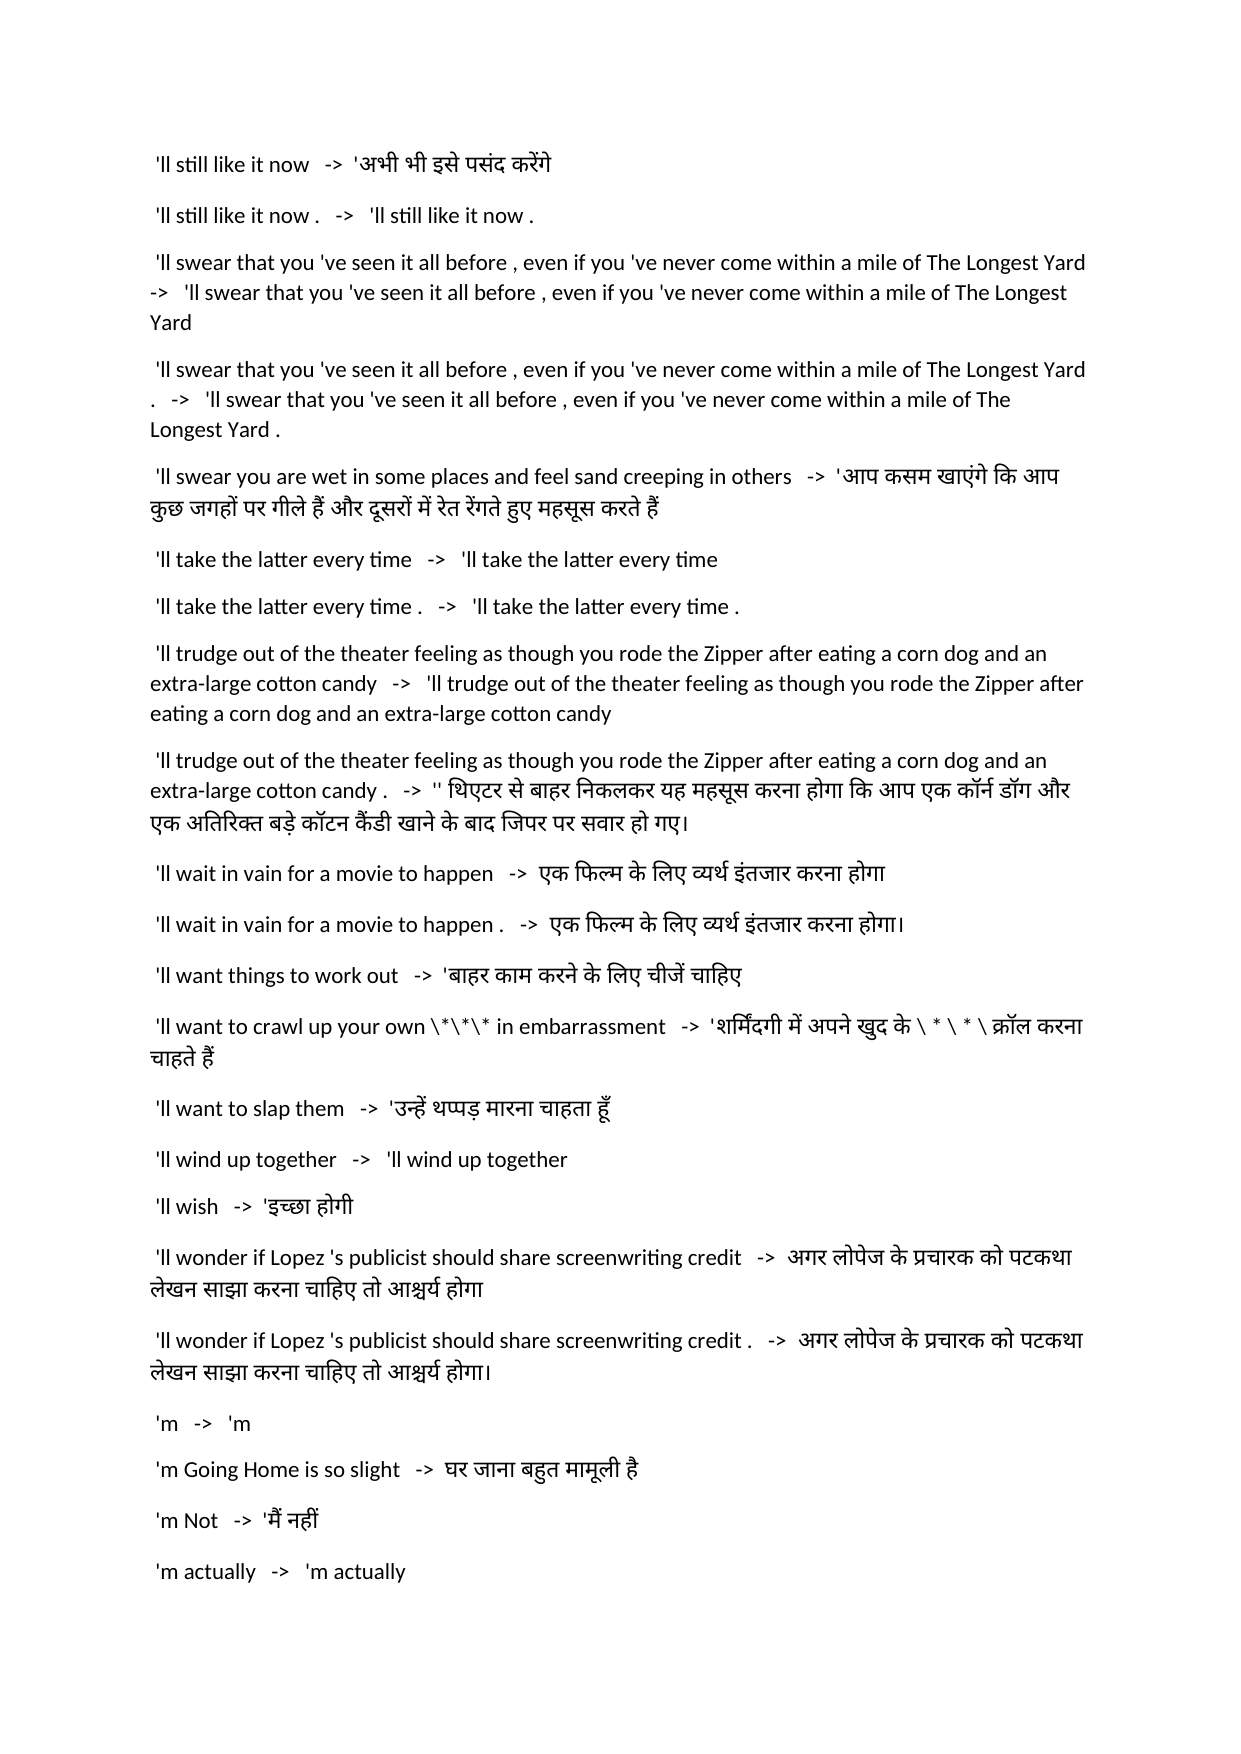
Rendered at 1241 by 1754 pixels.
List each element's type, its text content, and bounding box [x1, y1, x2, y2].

text 'm Going Home is so slight -> घर जाना बहुत मामूली है [150, 1456, 1090, 1487]
text 'll take the latter every time . -> 'll take the latter every time . [150, 592, 1090, 620]
text 'll swear you are wet in some places and feel sand creeping in others -> 'आप कसम खाएंगे कि आप कुछ जगहों पर गीले हैं और दूसरों में रेत रेंगते हुए महसूस करते हैं [150, 462, 1090, 526]
text 'll wait in vain for a movie to happen . -> एक फिल्म के लिए व्यर्थ इंतजार करना होगा। [150, 910, 1090, 942]
text 'm -> 'm [150, 1409, 1090, 1437]
text 'll wait in vain for a movie to happen -> एक फिल्म के लिए व्यर्थ इंतजार करना होगा [150, 859, 1090, 891]
text 'm Not -> 'मैं नहीं [150, 1506, 1090, 1538]
text 'll want things to work out -> 'बाहर काम करने के लिए चीजें चाहिए [150, 961, 1090, 993]
text 'll wind up together -> 'll wind up together [150, 1145, 1090, 1173]
text 'll still like it now -> 'अभी भी इसे पसंद करेंगे [150, 150, 1090, 182]
text 'll wish -> 'इच्छा होगी [150, 1192, 1090, 1224]
text 'll swear that you 've seen it all before , even if you 've never come within a mile of The Longest Yard -> 'll swear that you 've seen it all before , even if you 've never come within a mile of The Longest Yard [150, 248, 1090, 336]
text 'll want to slap them -> 'उन्हें थप्पड़ मारना चाहता हूँ [150, 1094, 1090, 1126]
text 'll wonder if Lopez 's publicist should share screenwriting credit . -> अगर लोपेज के प्रचारक को पटकथा लेखन साझा करना चाहिए तो आश्चर्य होगा। [150, 1326, 1090, 1390]
text 'll want to crawl up your own \*\*\* in embarrassment -> 'शर्मिंदगी में अपने खुद के \ * \ * \ क्रॉल करना चाहते हैं [150, 1012, 1090, 1076]
text 'll wonder if Lopez 's publicist should share screenwriting credit -> अगर लोपेज के प्रचारक को पटकथा लेखन साझा करना चाहिए तो आश्चर्य होगा [150, 1243, 1090, 1307]
text 'm actually -> 'm actually [150, 1557, 1090, 1585]
text 'll still like it now . -> 'll still like it now . [150, 201, 1090, 229]
text 'll take the latter every time -> 'll take the latter every time [150, 545, 1090, 573]
text 'll swear that you 've seen it all before , even if you 've never come within a mile of The Longest Yard . -> 'll swear that you 've seen it all before , even if you 've never come within a mile of The Longest Yard . [150, 355, 1090, 443]
text 'll trudge out of the theater feeling as though you rode the Zipper after eating a corn dog and an extra-large cotton candy -> 'll trudge out of the theater feeling as though you rode the Zipper after eating a corn dog and an extra-large cotton candy [150, 639, 1090, 727]
text 'll trudge out of the theater feeling as though you rode the Zipper after eating a corn dog and an extra-large cotton candy . -> '' थिएटर से बाहर निकलकर यह महसूस करना होगा कि आप एक कॉर्न डॉग और एक अतिरिक्त बड़े कॉटन कैंडी खाने के बाद जिपर पर सवार हो गए। [150, 746, 1090, 840]
